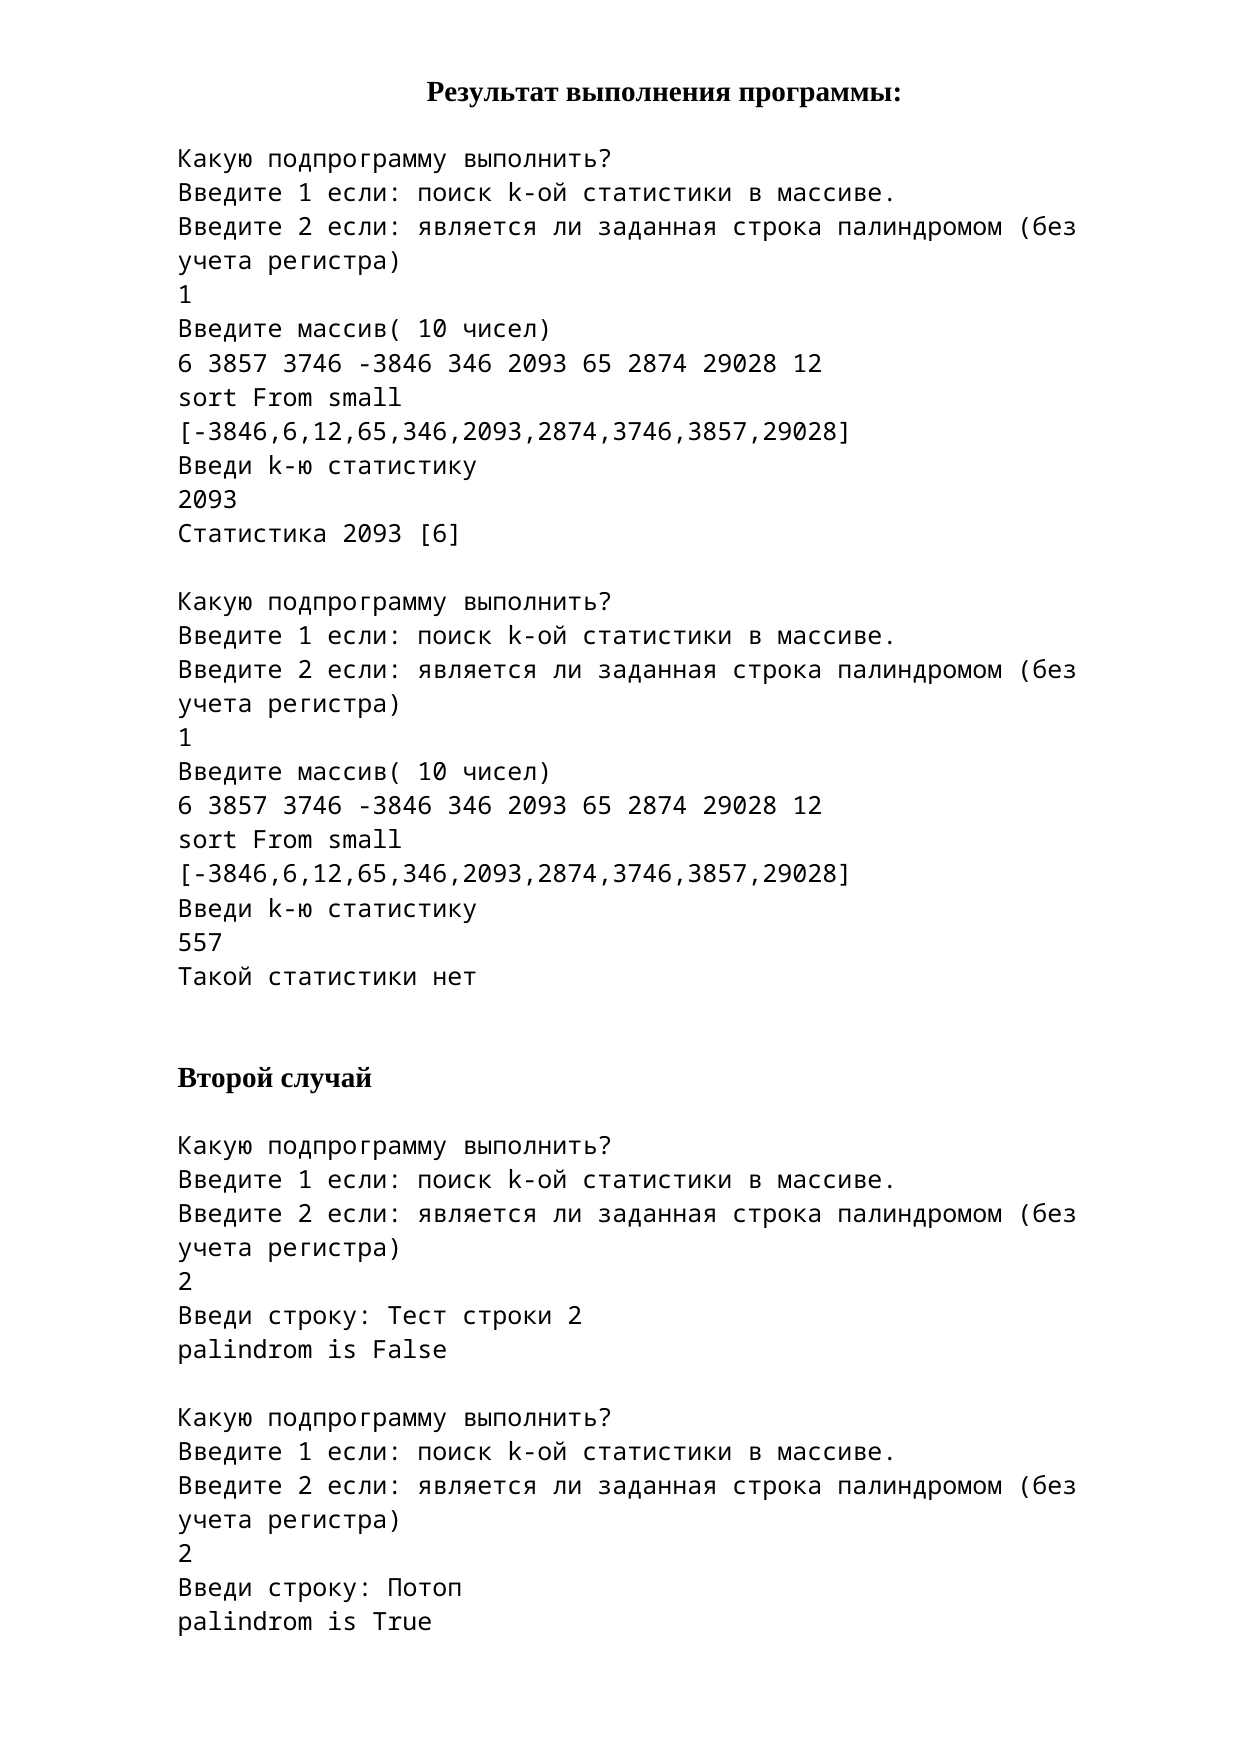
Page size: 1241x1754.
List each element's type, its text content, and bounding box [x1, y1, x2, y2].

text Введите 1 если: поиск k-ой статистики в массиве. [177, 175, 1152, 209]
text 1 [177, 277, 1152, 311]
text Введите 2 если: является ли заданная строка палиндромом (без учета регистра) [177, 1196, 1152, 1264]
text Второй случай [177, 1061, 1152, 1094]
text sort From small [177, 379, 1152, 413]
text sort From small [177, 822, 1152, 856]
text Введи строку: Потоп [177, 1570, 1152, 1604]
text Введите 1 если: поиск k-ой статистики в массиве. [177, 1162, 1152, 1196]
text Такой статистики нет [177, 958, 1152, 992]
text 6 3857 3746 -3846 346 2093 65 2874 29028 12 [177, 345, 1152, 379]
text 2 [177, 1264, 1152, 1298]
text Введите 1 если: поиск k-ой статистики в массиве. [177, 618, 1152, 652]
text Какую подпрограмму выполнить? [177, 1127, 1152, 1162]
text Введите массив( 10 чисел) [177, 311, 1152, 345]
text Статистика 2093 [6] [177, 516, 1152, 549]
text Какую подпрограмму выполнить? [177, 584, 1152, 618]
text Какую подпрограмму выполнить? [177, 1399, 1152, 1434]
text Введите 2 если: является ли заданная строка палиндромом (без учета регистра) [177, 652, 1152, 720]
text 1 [177, 720, 1152, 754]
text Какую подпрограмму выполнить? [177, 141, 1152, 175]
text Результат выполнения программы: [177, 74, 1152, 107]
text Введи k-ю статистику [177, 447, 1152, 481]
text [-3846,6,12,65,346,2093,2874,3746,3857,29028] [177, 856, 1152, 890]
text 6 3857 3746 -3846 346 2093 65 2874 29028 12 [177, 788, 1152, 822]
text palindrom is False [177, 1332, 1152, 1366]
text Введите 1 если: поиск k-ой статистики в массиве. [177, 1434, 1152, 1468]
text Введите 2 если: является ли заданная строка палиндромом (без учета регистра) [177, 1468, 1152, 1536]
text Введите массив( 10 чисел) [177, 754, 1152, 788]
text Введи строку: Тест строки 2 [177, 1298, 1152, 1332]
text 2093 [177, 481, 1152, 516]
text 557 [177, 924, 1152, 958]
text Введите 2 если: является ли заданная строка палиндромом (без учета регистра) [177, 209, 1152, 277]
text Введи k-ю статистику [177, 890, 1152, 924]
text 2 [177, 1536, 1152, 1570]
text [-3846,6,12,65,346,2093,2874,3746,3857,29028] [177, 413, 1152, 447]
text palindrom is True [177, 1604, 1152, 1638]
